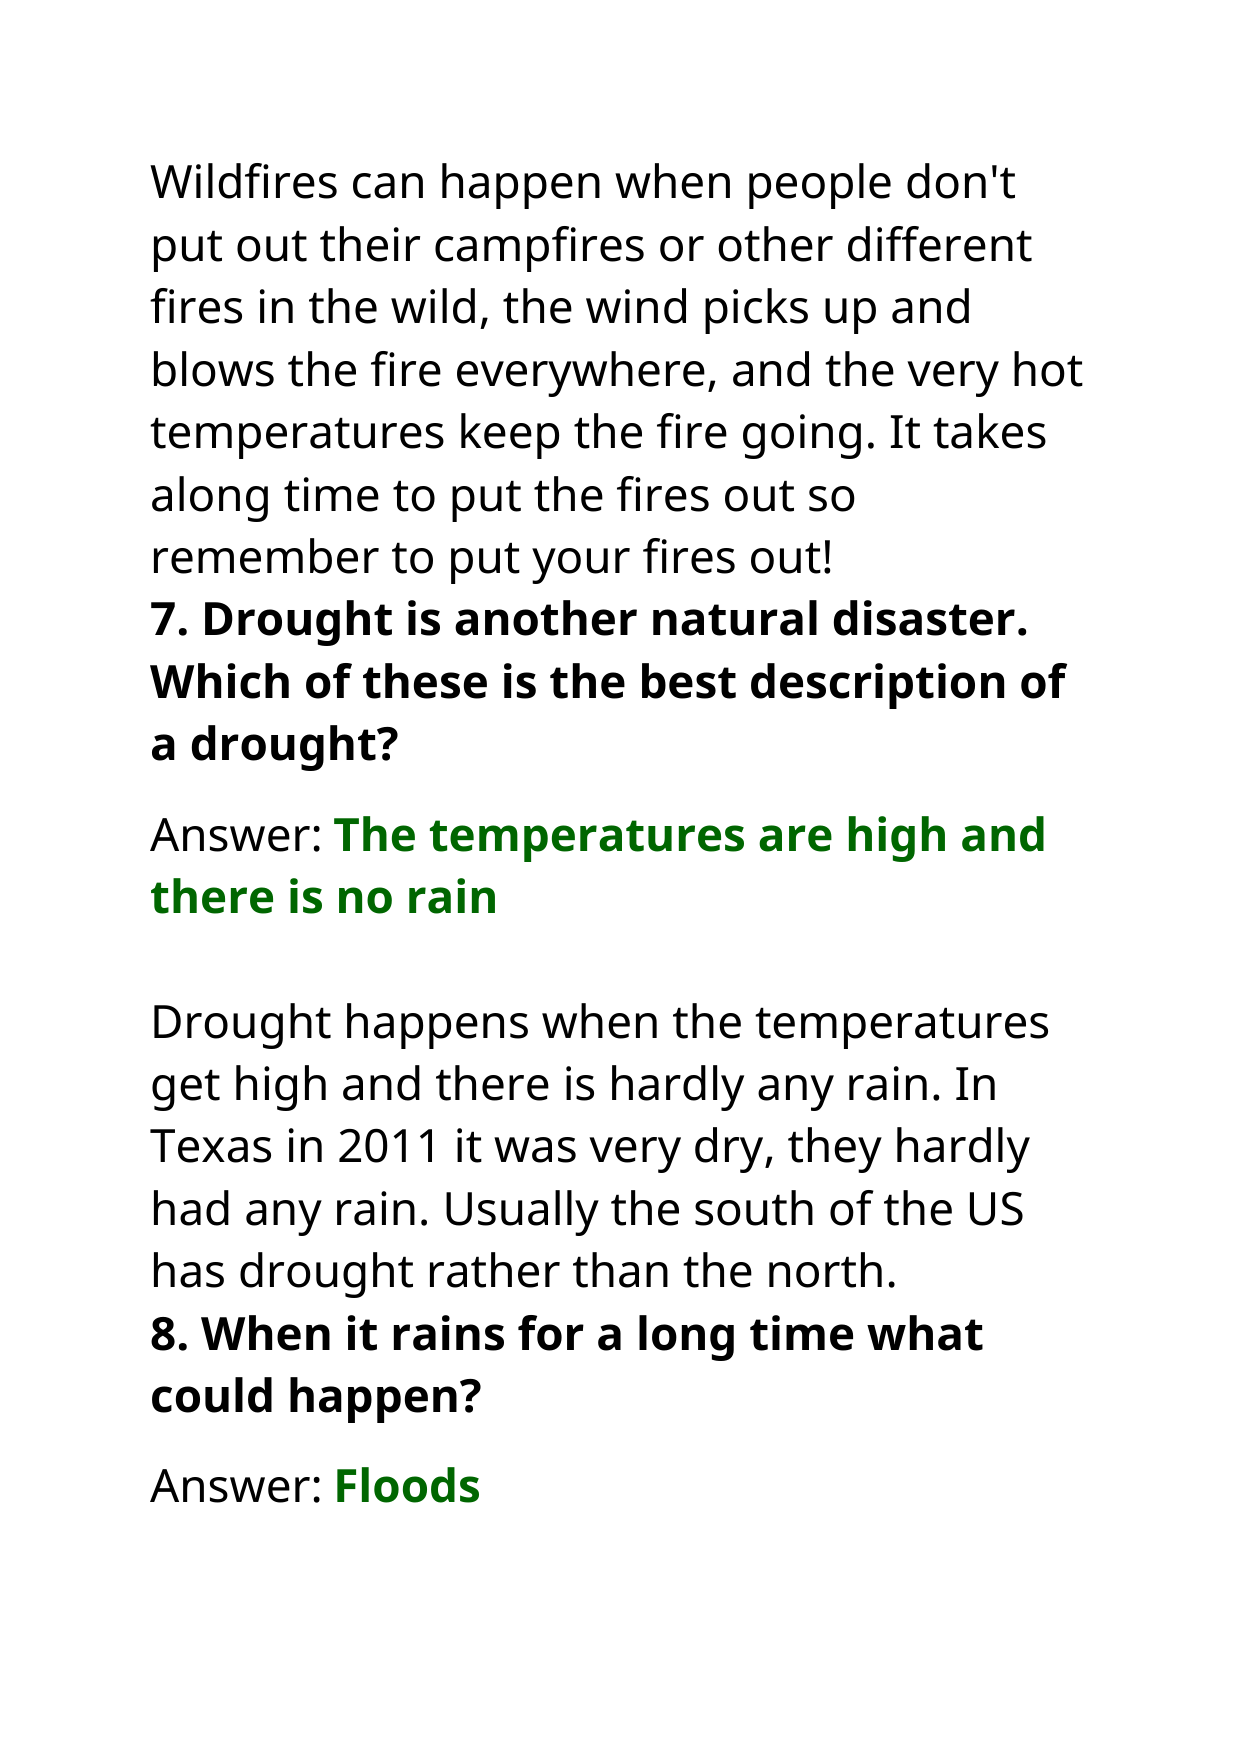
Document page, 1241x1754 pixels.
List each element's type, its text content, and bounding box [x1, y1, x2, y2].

text 7. Drought is another natural disaster. Which of these is the best description of a drought? [150, 587, 1090, 802]
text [150, 1454, 1090, 1579]
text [150, 150, 1090, 587]
text 8. When it rains for a long time what could happen? [150, 1301, 1090, 1454]
text Answer: The temperatures are high and there is no rain Drought happens when the temperatures get high and there is hardly any rain. In Texas in 2011 it was very dry, they hardly had any rain. Usually the south of the US has drought rather than the north. [150, 802, 1090, 1301]
